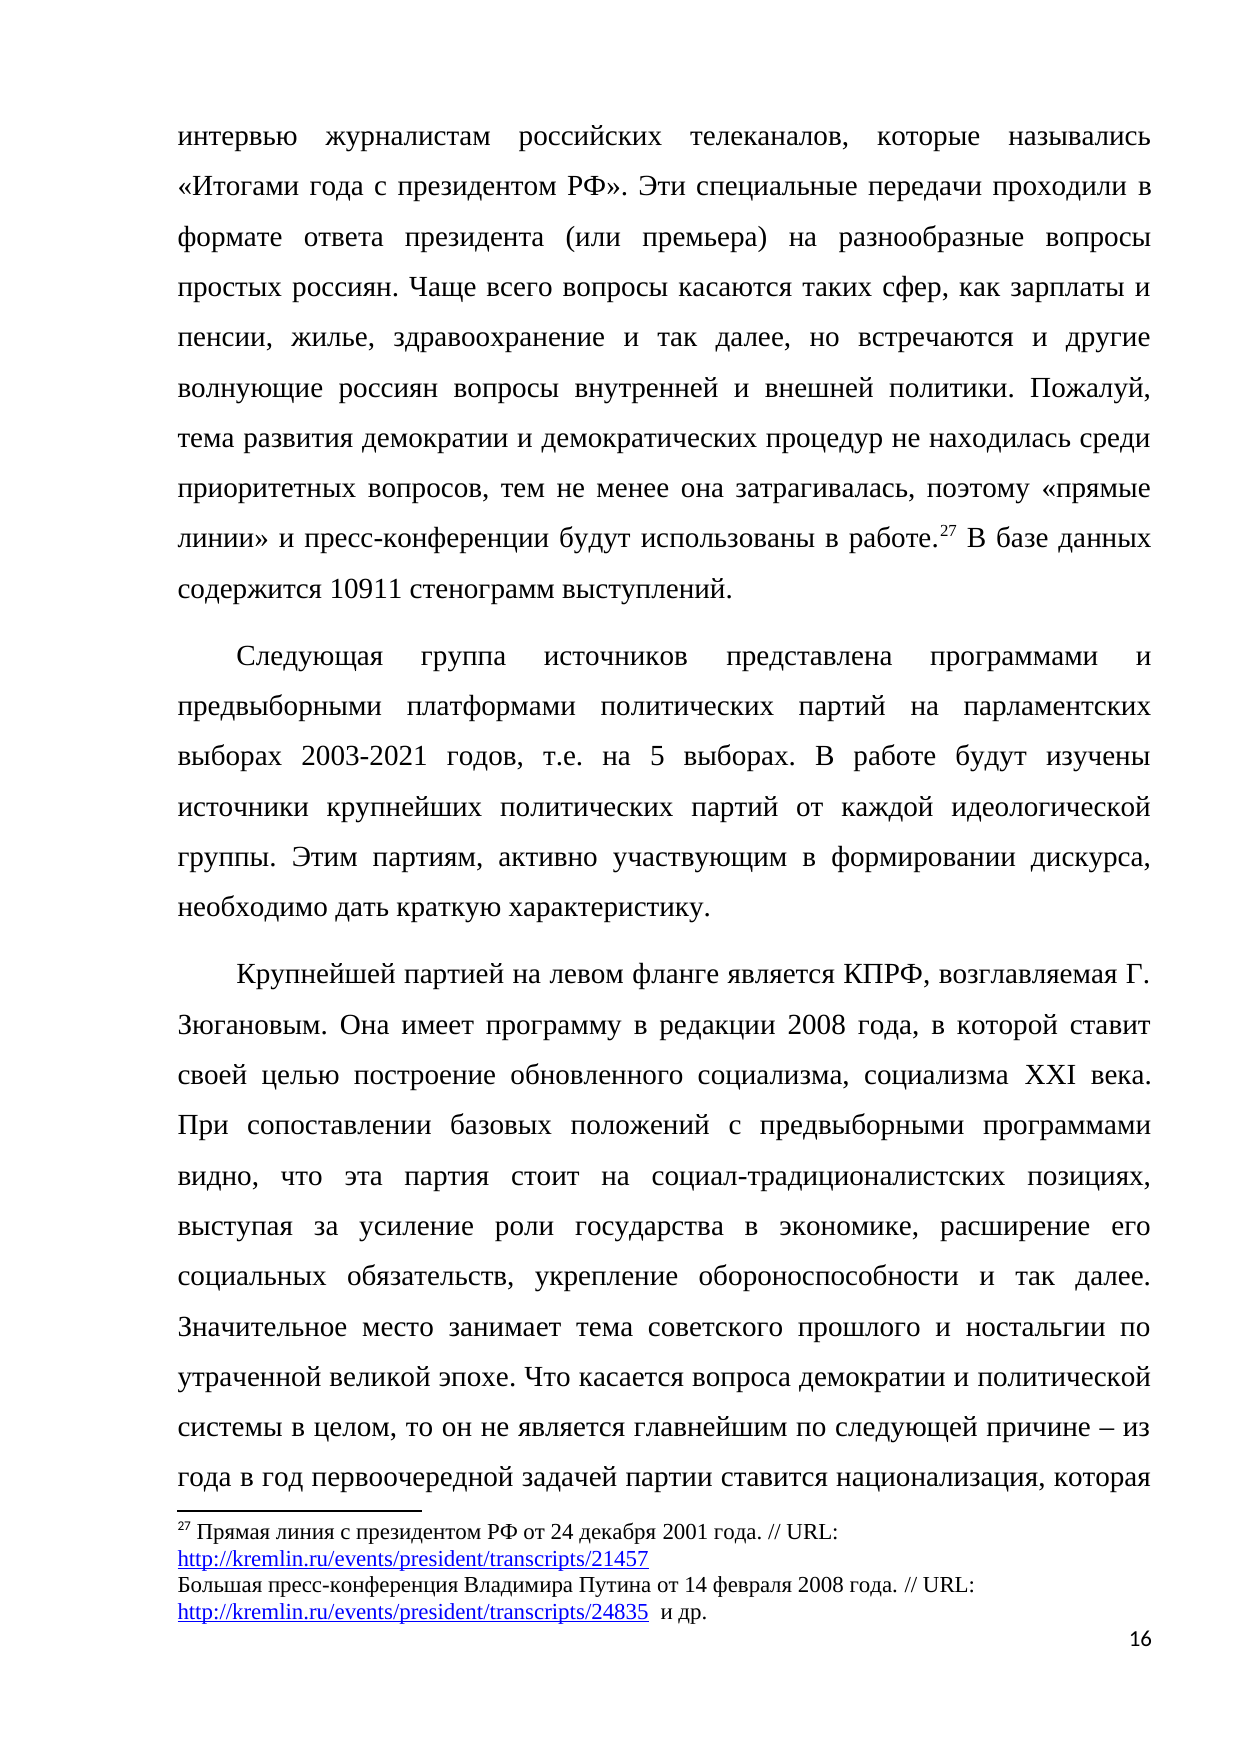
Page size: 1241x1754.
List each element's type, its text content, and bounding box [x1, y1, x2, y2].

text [177, 118, 1152, 604]
text Следующая группа источников представлена программами и предвыборными платформами политических партий на парламентских выборах 2003-2021 годов, т.е. на 5 выборах. В работе будут изучены источники крупнейших политических партий от каждой идеологической группы. Этим партиям, активно участвующим в формировании дискурса, необходимо дать краткую характеристику. [177, 638, 1152, 923]
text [177, 956, 1152, 1493]
